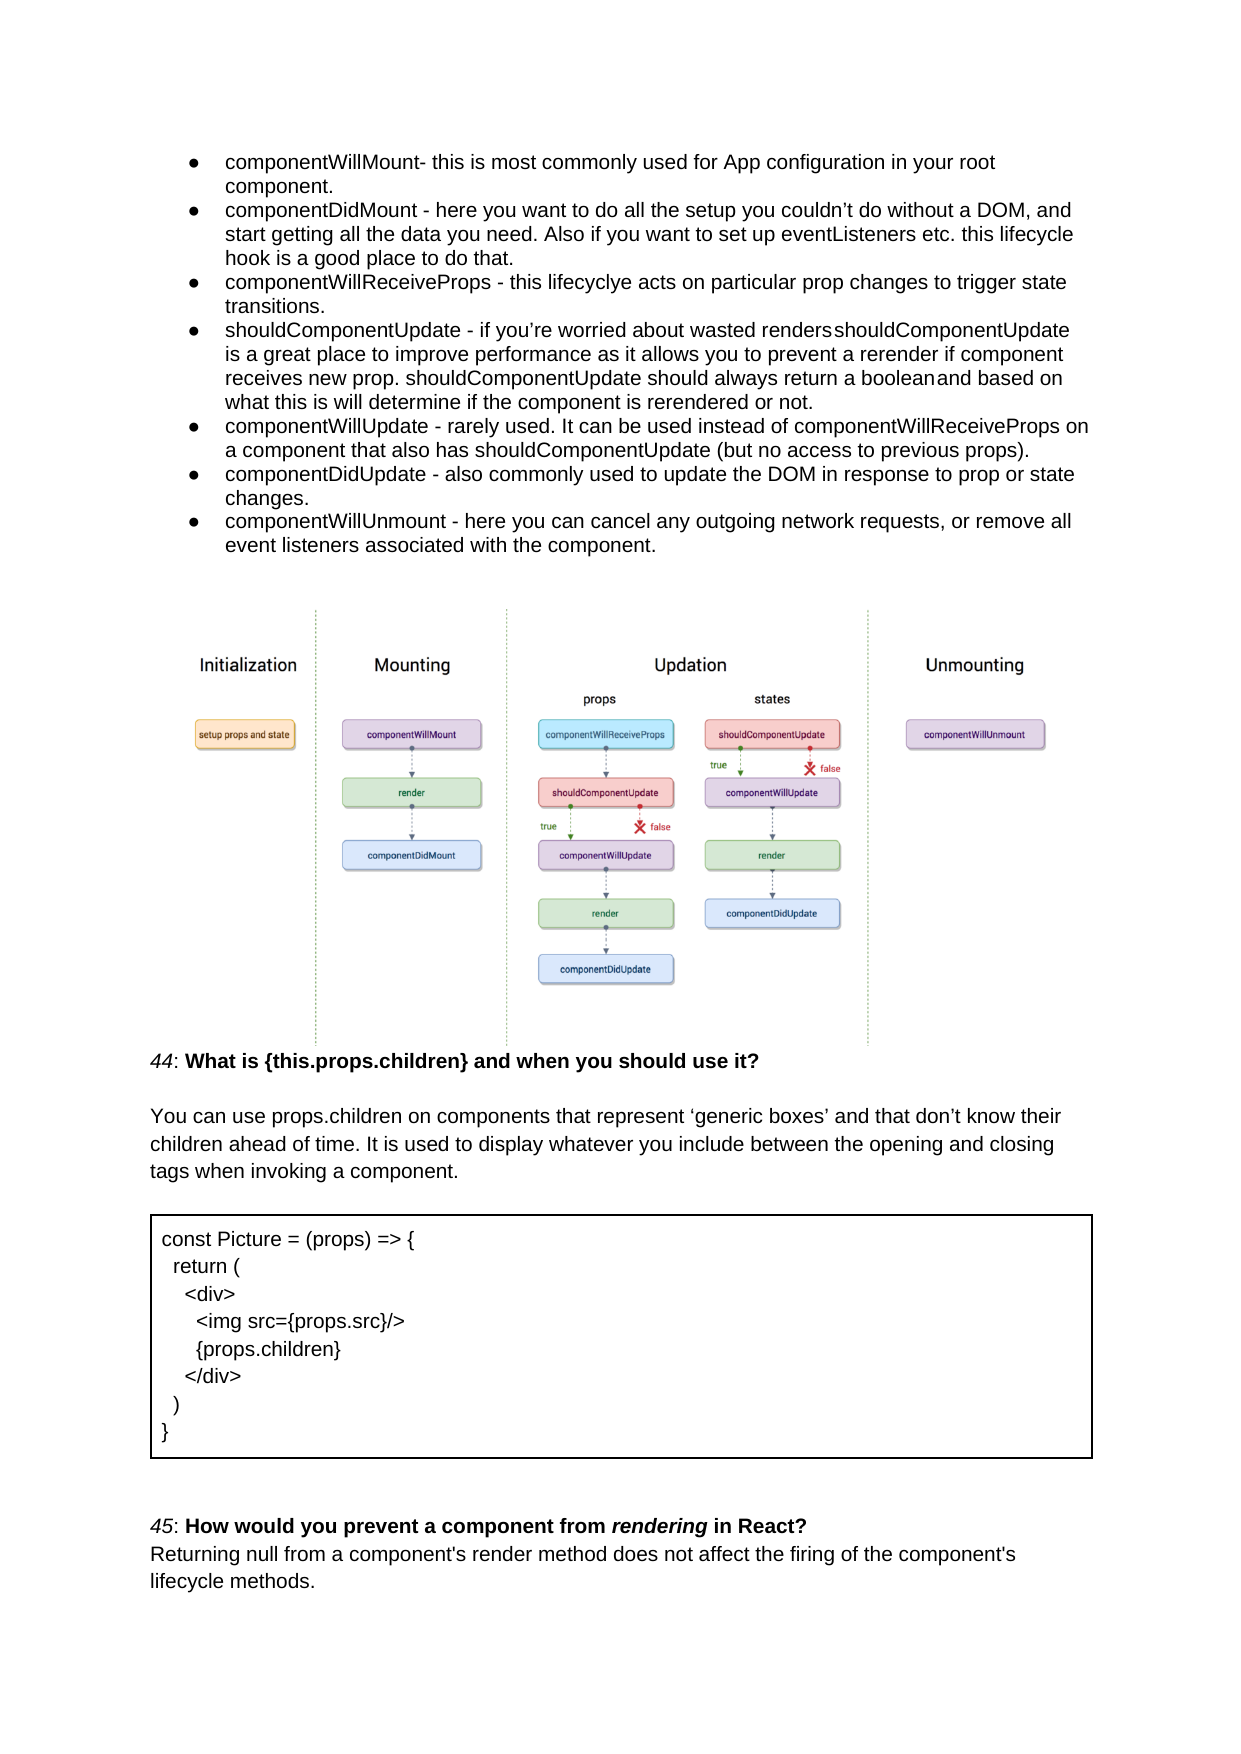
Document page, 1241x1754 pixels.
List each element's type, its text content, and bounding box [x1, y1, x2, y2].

list componentWillReceiveProps - this lifecyclye acts on particular prop changes to trigger state transitions. [187, 270, 1090, 318]
list shouldComponentUpdate - if you’re worried about wasted renders shouldComponentUpdate is a great place to improve performance as it allows you to prevent a rerender if component receives new prop. shouldComponentUpdate should always return a boolean and based on what this is will determine if the component is rerendered or not. [187, 318, 1090, 413]
picture [150, 609, 1091, 1046]
text You can use props.children on components that represent ‘generic boxes’ and that don’t know their children ahead of time. It is used to display whatever you include between the opening and closing tags when invoking a component. [150, 1104, 1090, 1183]
list componentWillMount- this is most commonly used for App configuration in your root component. [187, 150, 1090, 198]
text 44: What is {this.props.children} and when you should use it? [150, 1049, 1090, 1073]
table_header const Picture = (props) => { return ( <div> <img src={props.src}/> {props.children} </div> ) } [152, 1216, 1091, 1457]
list componentDidUpdate - also commonly used to update the DOM in response to prop or state changes. [187, 461, 1090, 509]
list componentDidMount - here you want to do all the setup you couldn’t do without a DOM, and start getting all the data you need. Also if you want to set up eventListeners etc. this lifecycle hook is a good place to do that. [187, 198, 1090, 270]
text Returning null from a component's render method does not affect the firing of the component's lifecycle methods. [150, 1542, 1090, 1593]
list componentWillUpdate - rarely used. It can be used instead of componentWillReceiveProps on a component that also has shouldComponentUpdate (but no access to previous props). [187, 413, 1090, 461]
text 45: How would you prevent a component from rendering in React? [150, 1514, 1090, 1538]
list componentWillUnmount - here you can cancel any outgoing network requests, or remove all event listeners associated with the component. [187, 509, 1090, 557]
